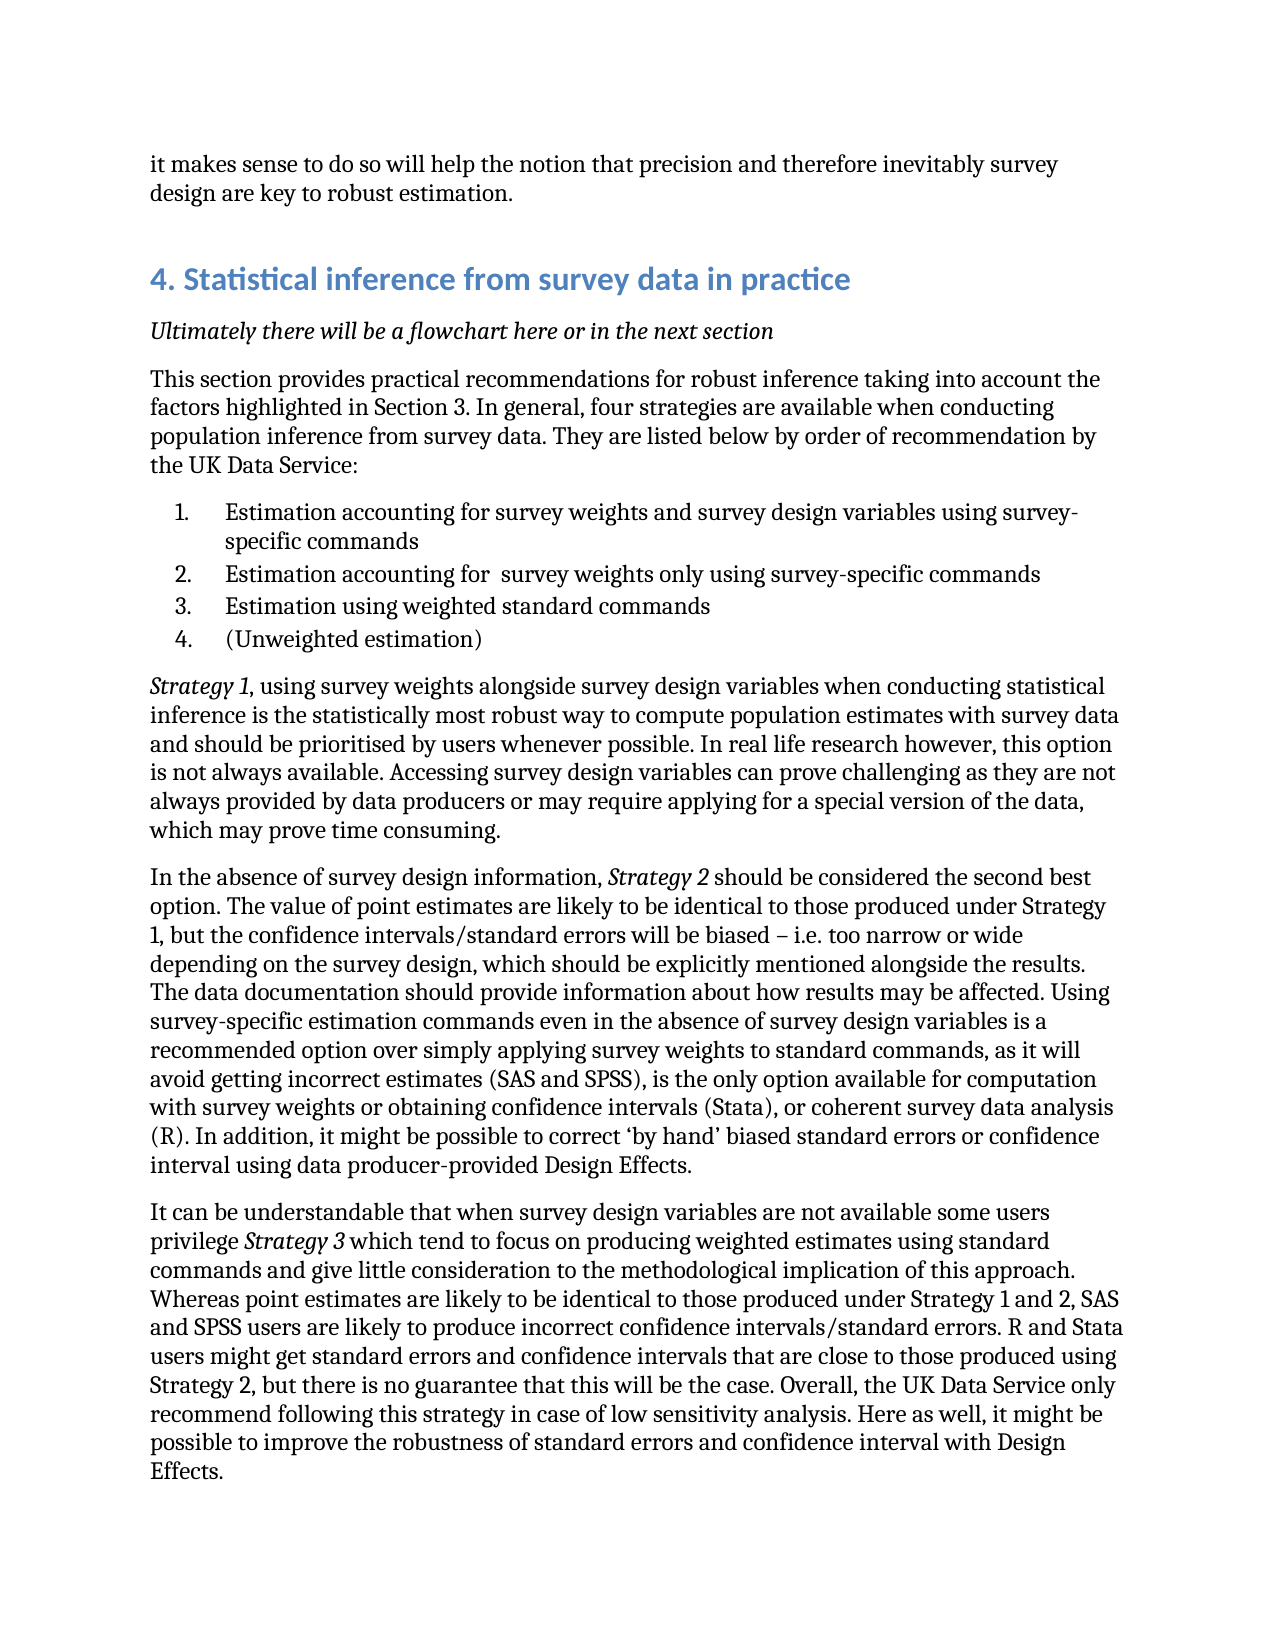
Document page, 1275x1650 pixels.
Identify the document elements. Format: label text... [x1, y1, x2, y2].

list Estimation accounting for survey weights only using survey-specific commands [175, 559, 1125, 588]
text Ultimately there will be a flowchart here or in the next section [150, 317, 1125, 346]
list (Unweighted estimation) [175, 624, 1125, 653]
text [150, 150, 1125, 207]
list Estimation using weighted standard commands [175, 592, 1125, 621]
text It can be understandable that when survey design variables are not available some users privilege Strategy 3 which tend to focus on producing weighted estimates using standard commands and give little consideration to the methodological implication of this approach. Whereas point estimates are likely to be identical to those produced under Strategy 1 and 2, SAS and SPSS users are likely to produce incorrect confidence intervals/standard errors. R and Stata users might get standard errors and confidence intervals that are close to those produced using Strategy 2, but there is no guarantee that this will be the case. Overall, the UK Data Service only recommend following this strategy in case of low sensitivity analysis. Here as well, it might be possible to improve the robustness of standard errors and confidence interval with Design Effects. [150, 1198, 1125, 1486]
list Estimation accounting for survey weights and survey design variables using survey-specific commands [175, 498, 1125, 556]
subtitle 4. Statistical inference from survey data in practice [150, 257, 1125, 298]
text In the absence of survey design information, Strategy 2 should be considered the second best option. The value of point estimates are likely to be identical to those produced under Strategy 1, but the confidence intervals/standard errors will be biased – i.e. too narrow or wide depending on the survey design, which should be explicitly mentioned alongside the results. The data documentation should provide information about how results may be affected. Using survey-specific estimation commands even in the absence of survey design variables is a recommended option over simply applying survey weights to standard commands, as it will avoid getting incorrect estimates (SAS and SPSS), is the only option available for computation with survey weights or obtaining confidence intervals (Stata), or coherent survey data analysis (R). In addition, it might be possible to correct ‘by hand’ biased standard errors or confidence interval using data producer-provided Design Effects. [150, 863, 1125, 1179]
text This section provides practical recommendations for robust inference taking into account the factors highlighted in Section 3. In general, four strategies are available when conducting population inference from survey data. They are listed below by order of recommendation by the UK Data Service: [150, 364, 1125, 479]
text Strategy 1, using survey weights alongside survey design variables when conducting statistical inference is the statistically most robust way to compute population estimates with survey data and should be prioritised by users whenever possible. In real life research however, this option is not always available. Accessing survey design variables can prove challenging as they are not always provided by data producers or may require applying for a special version of the data, which may prove time consuming. [150, 672, 1125, 844]
